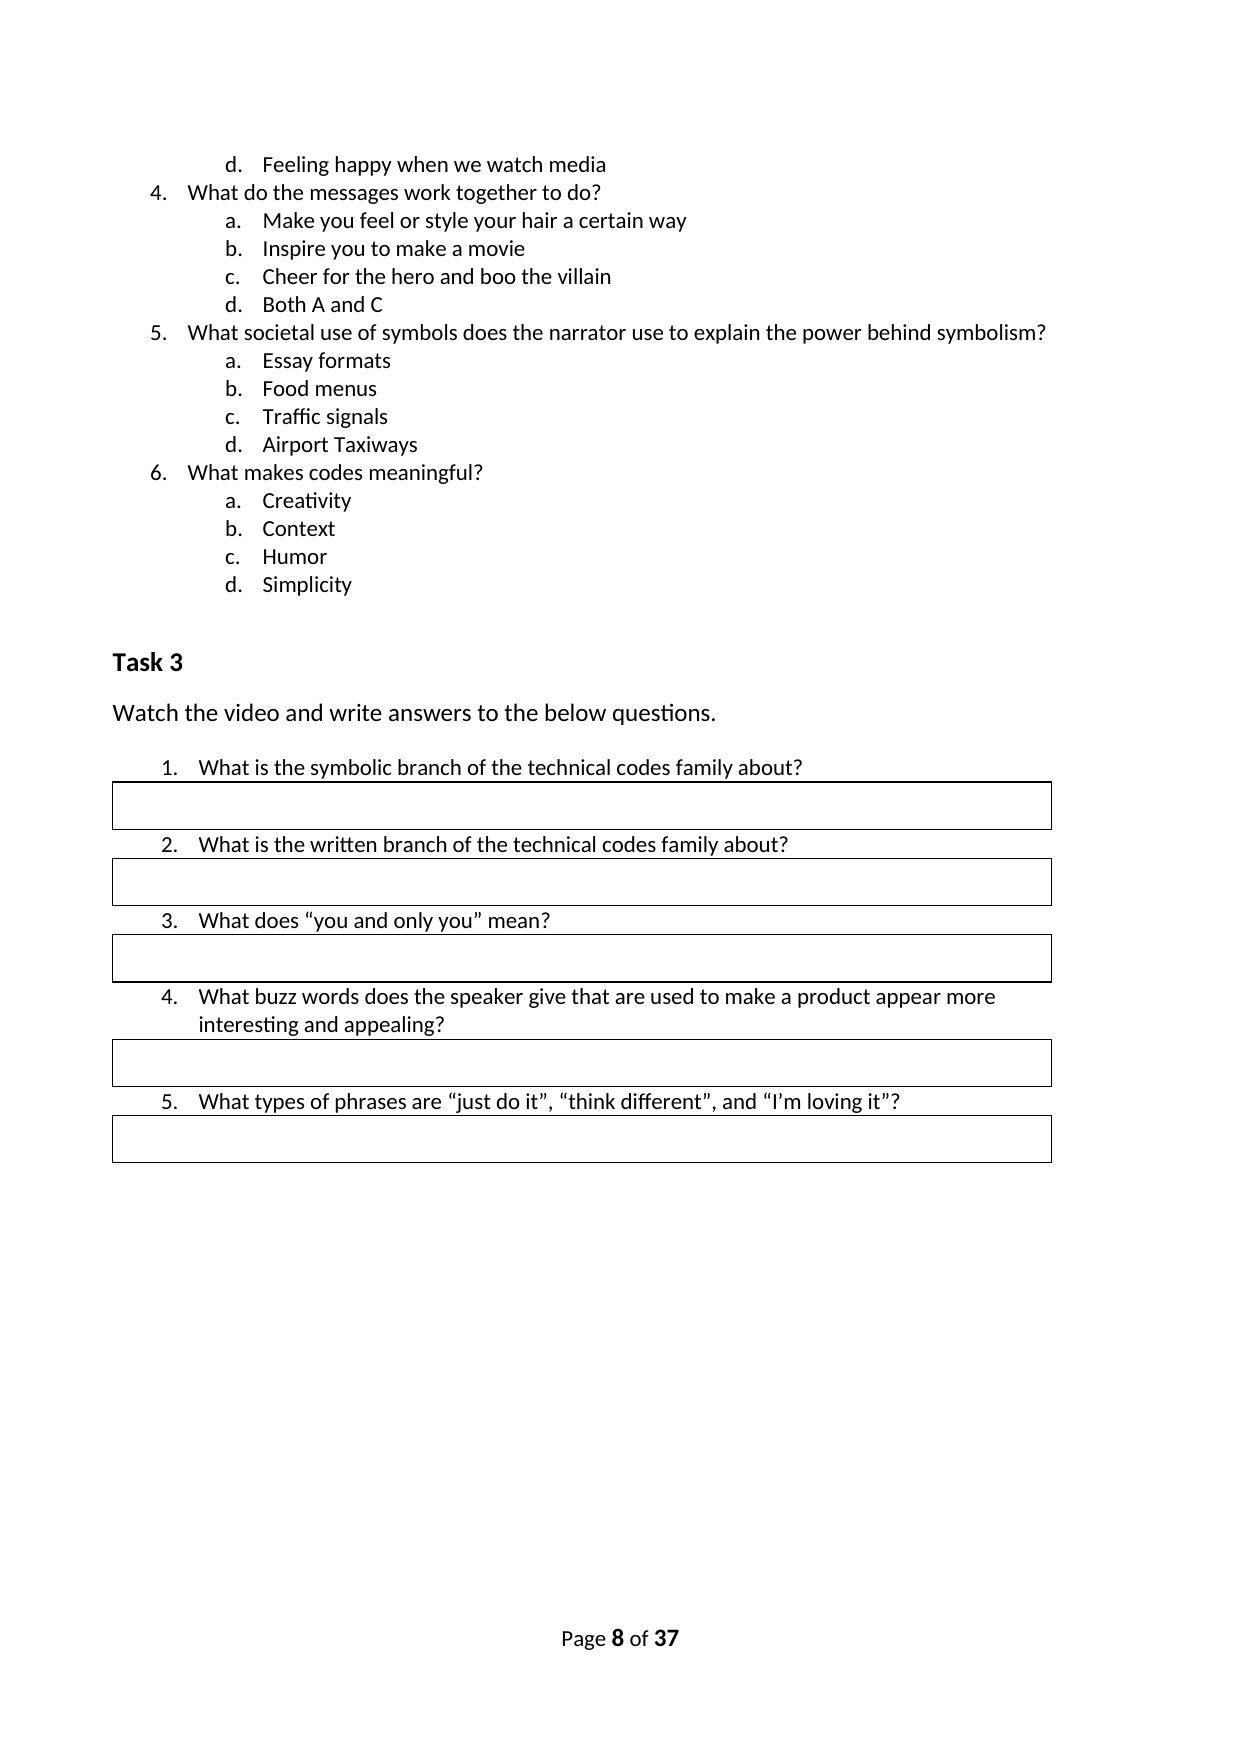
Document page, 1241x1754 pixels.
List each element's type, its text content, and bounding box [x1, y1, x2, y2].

table_cell [113, 1116, 1051, 1162]
table_cell What types of phrases are “just do it”, “think different”, and “I’m loving it”? [112, 1087, 1051, 1115]
text Watch the video and write answers to the below questions. [112, 697, 1128, 728]
list Feeling happy when we watch media [225, 150, 1128, 178]
list Both A and C [225, 290, 1128, 318]
table_cell [113, 859, 1051, 905]
list Creativity [225, 486, 1128, 514]
list Airport Taxiways [225, 430, 1128, 458]
list What societal use of symbols does the narrator use to explain the power behind symbolism? [150, 318, 1128, 346]
table_cell What is the written branch of the technical codes family about? [112, 830, 1051, 858]
list Inspire you to make a movie [225, 234, 1128, 262]
list Essay formats [225, 346, 1128, 374]
table_cell [113, 783, 1051, 829]
table_cell What does “you and only you” mean? [112, 906, 1051, 934]
table_cell What buzz words does the speaker give that are used to make a product appear more interesting and appealing? [112, 983, 1051, 1038]
list What do the messages work together to do? [150, 178, 1128, 206]
text Task 3 [112, 645, 1128, 678]
list Traffic signals [225, 402, 1128, 430]
list Cheer for the hero and boo the villain [225, 262, 1128, 290]
table_cell [113, 1040, 1051, 1086]
list Food menus [225, 374, 1128, 402]
table_header What is the symbolic branch of the technical codes family about? [112, 753, 1051, 781]
list Make you feel or style your hair a certain way [225, 206, 1128, 234]
list Humor [225, 542, 1128, 570]
list Simplicity [225, 570, 1128, 598]
list Context [225, 514, 1128, 542]
list What makes codes meaningful? [150, 458, 1128, 486]
table_cell [113, 935, 1051, 981]
